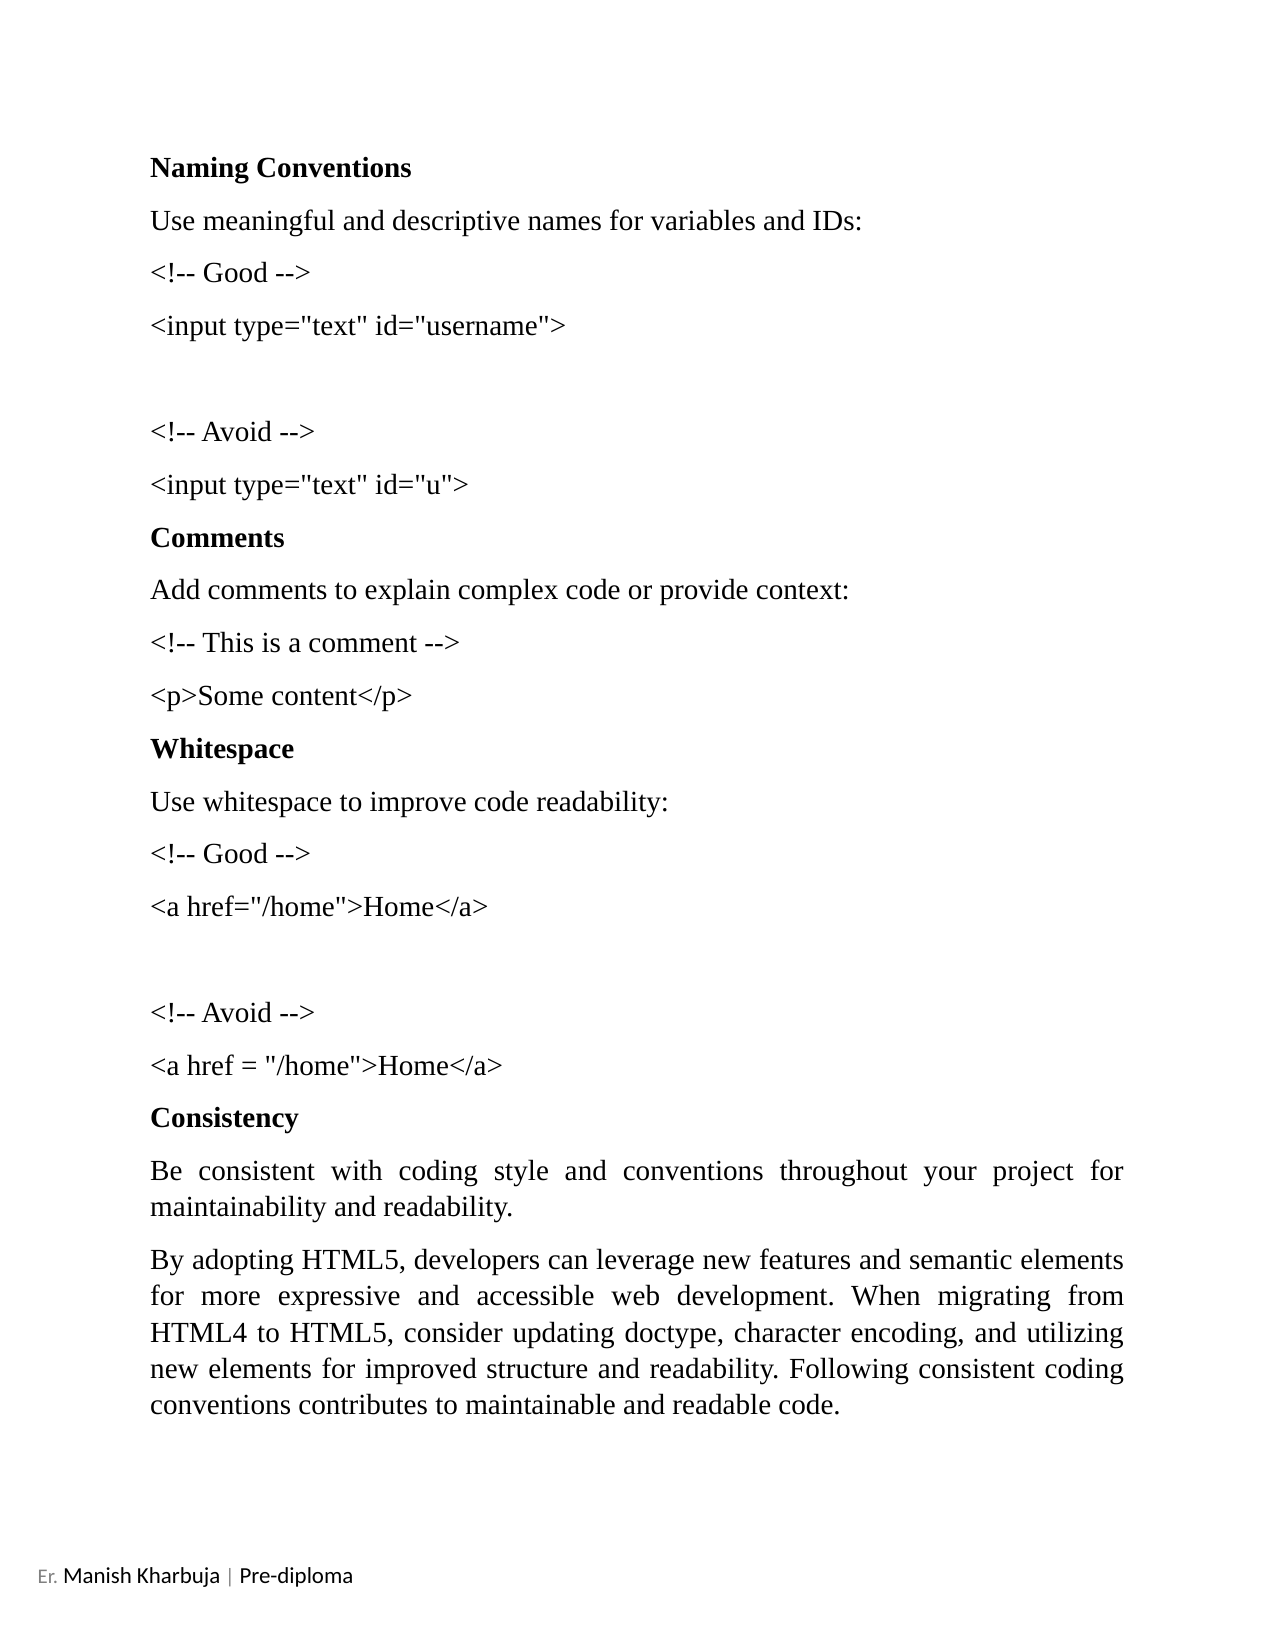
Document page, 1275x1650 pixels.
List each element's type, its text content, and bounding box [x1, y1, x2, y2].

text <a href = "/home">Home</a> [150, 1048, 1125, 1081]
text <!-- Avoid --> [150, 414, 1125, 448]
text Comments [150, 520, 1125, 553]
text <!-- Avoid --> [150, 995, 1125, 1028]
text By adopting HTML5, developers can leverage new features and semantic elements for more expressive and accessible web development. When migrating from HTML4 to HTML5, consider updating doctype, character encoding, and utilizing new elements for improved structure and readability. Following consistent coding conventions contributes to maintainable and readable code. [150, 1242, 1125, 1421]
text Add comments to explain complex code or provide context: [150, 572, 1125, 606]
text <input type="text" id="username"> [150, 308, 1125, 342]
text Naming Conventions [150, 150, 1125, 183]
text <!-- Good --> [150, 256, 1125, 289]
text Use whitespace to improve code readability: [150, 784, 1125, 817]
text <p>Some content</p> [150, 678, 1125, 712]
text <a href="/home">Home</a> [150, 889, 1125, 923]
text <!-- This is a comment --> [150, 625, 1125, 659]
text Be consistent with coding style and conventions throughout your project for maintainability and readability. [150, 1153, 1125, 1223]
text <input type="text" id="u"> [150, 467, 1125, 500]
text Whitespace [150, 731, 1125, 764]
text Consistency [150, 1101, 1125, 1134]
text Use meaningful and descriptive names for variables and IDs: [150, 203, 1125, 236]
text <!-- Good --> [150, 837, 1125, 870]
